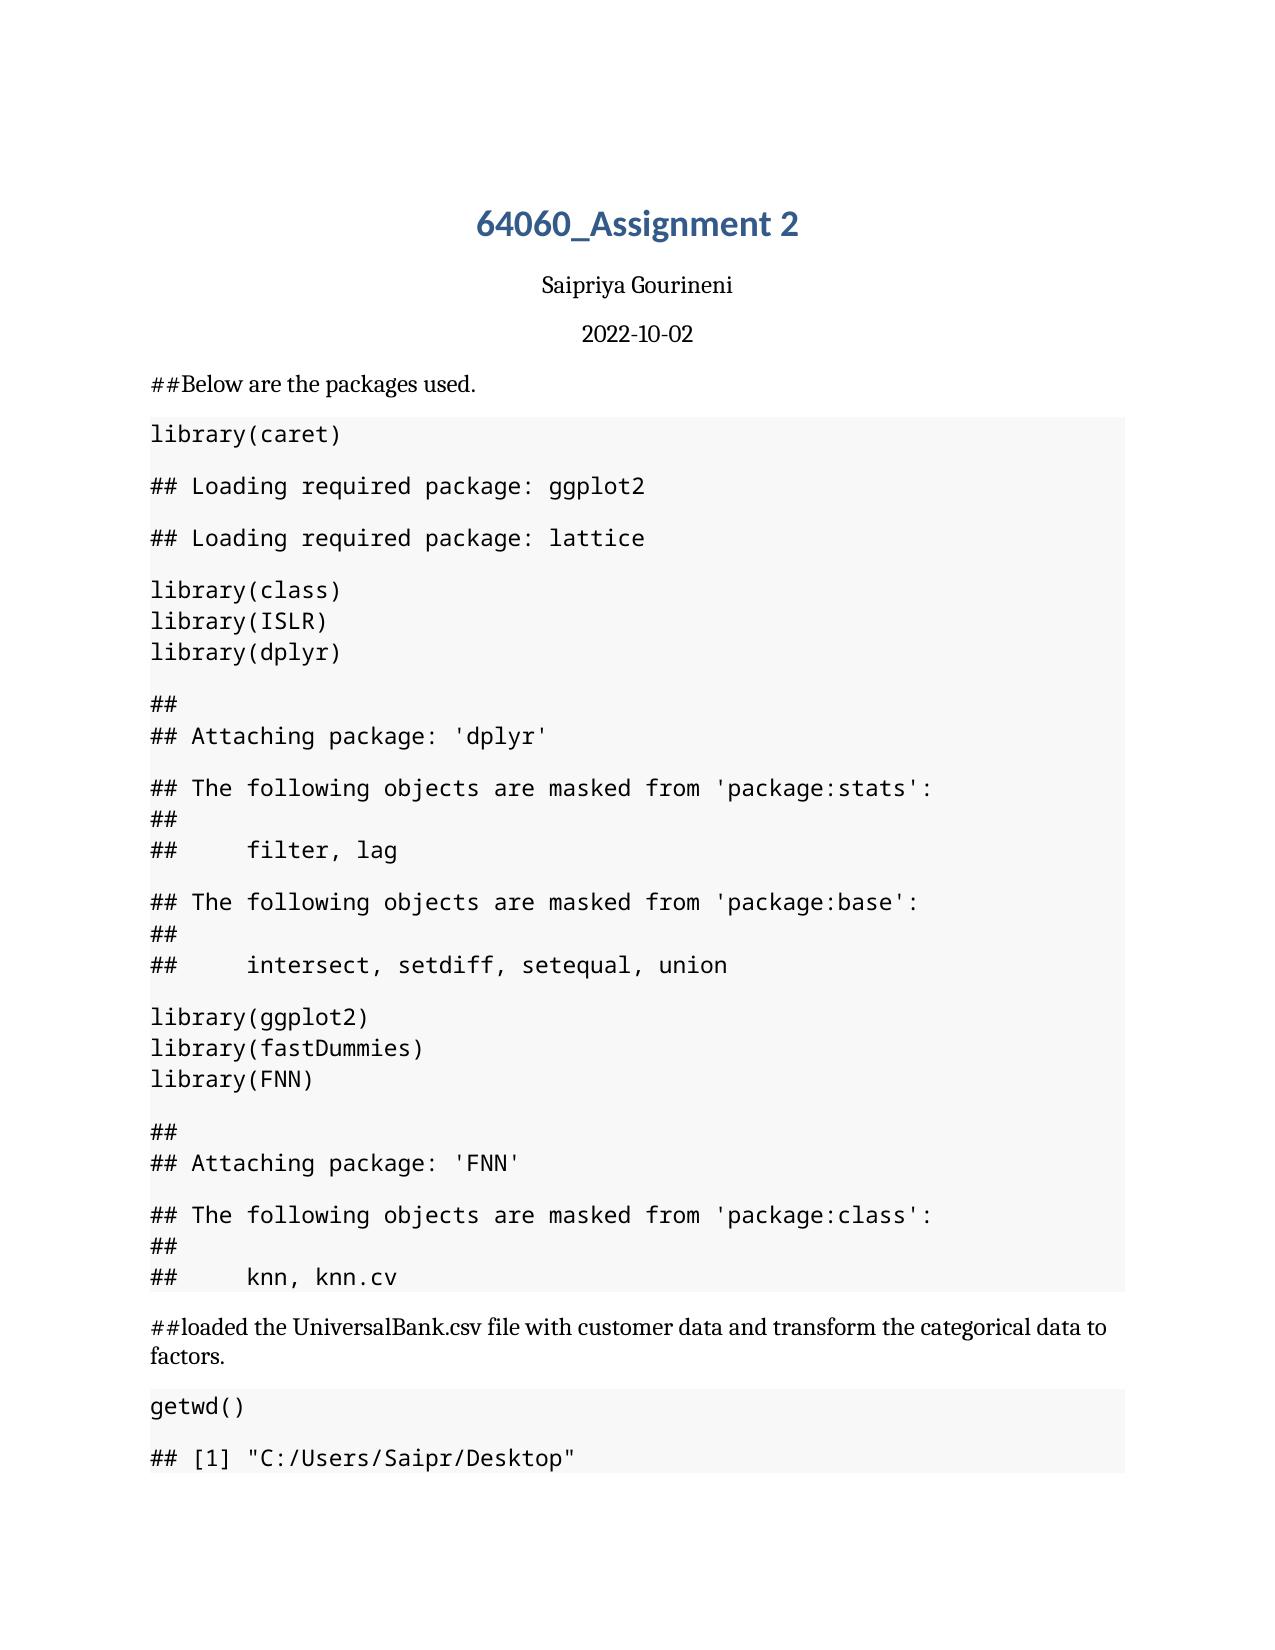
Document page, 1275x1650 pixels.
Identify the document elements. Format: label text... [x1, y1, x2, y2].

text ## ## Attaching package: 'FNN' [150, 1115, 1125, 1178]
text Saipriya Gourineni [150, 271, 1125, 299]
text ## ## Attaching package: 'dplyr' [150, 688, 1125, 751]
text 2022-10-02 [150, 320, 1125, 349]
title 64060_Assignment 2 [150, 200, 1125, 246]
text ## Loading required package: lattice [150, 522, 1125, 553]
text ##loaded the UniversalBank.csv file with customer data and transform the categorical data to factors. [150, 1313, 1125, 1371]
text ## The following objects are masked from 'package:base': ## ## intersect, setdiff, setequal, union [150, 886, 1125, 980]
text ## The following objects are masked from 'package:stats': ## ## filter, lag [150, 772, 1125, 865]
text ## [1] "C:/Users/Saipr/Desktop" [150, 1442, 1125, 1473]
text library(caret) [150, 417, 1125, 449]
text ## Loading required package: ggplot2 [150, 469, 1125, 501]
text library(class) library(ISLR) library(dplyr) [329, 574, 1125, 667]
text getwd() [150, 1389, 1125, 1421]
text ## The following objects are masked from 'package:class': ## ## knn, knn.cv [150, 1199, 1125, 1292]
text library(ggplot2) library(fastDummies) library(FNN) [315, 1001, 1125, 1094]
text ##Below are the packages used. [150, 370, 1125, 399]
